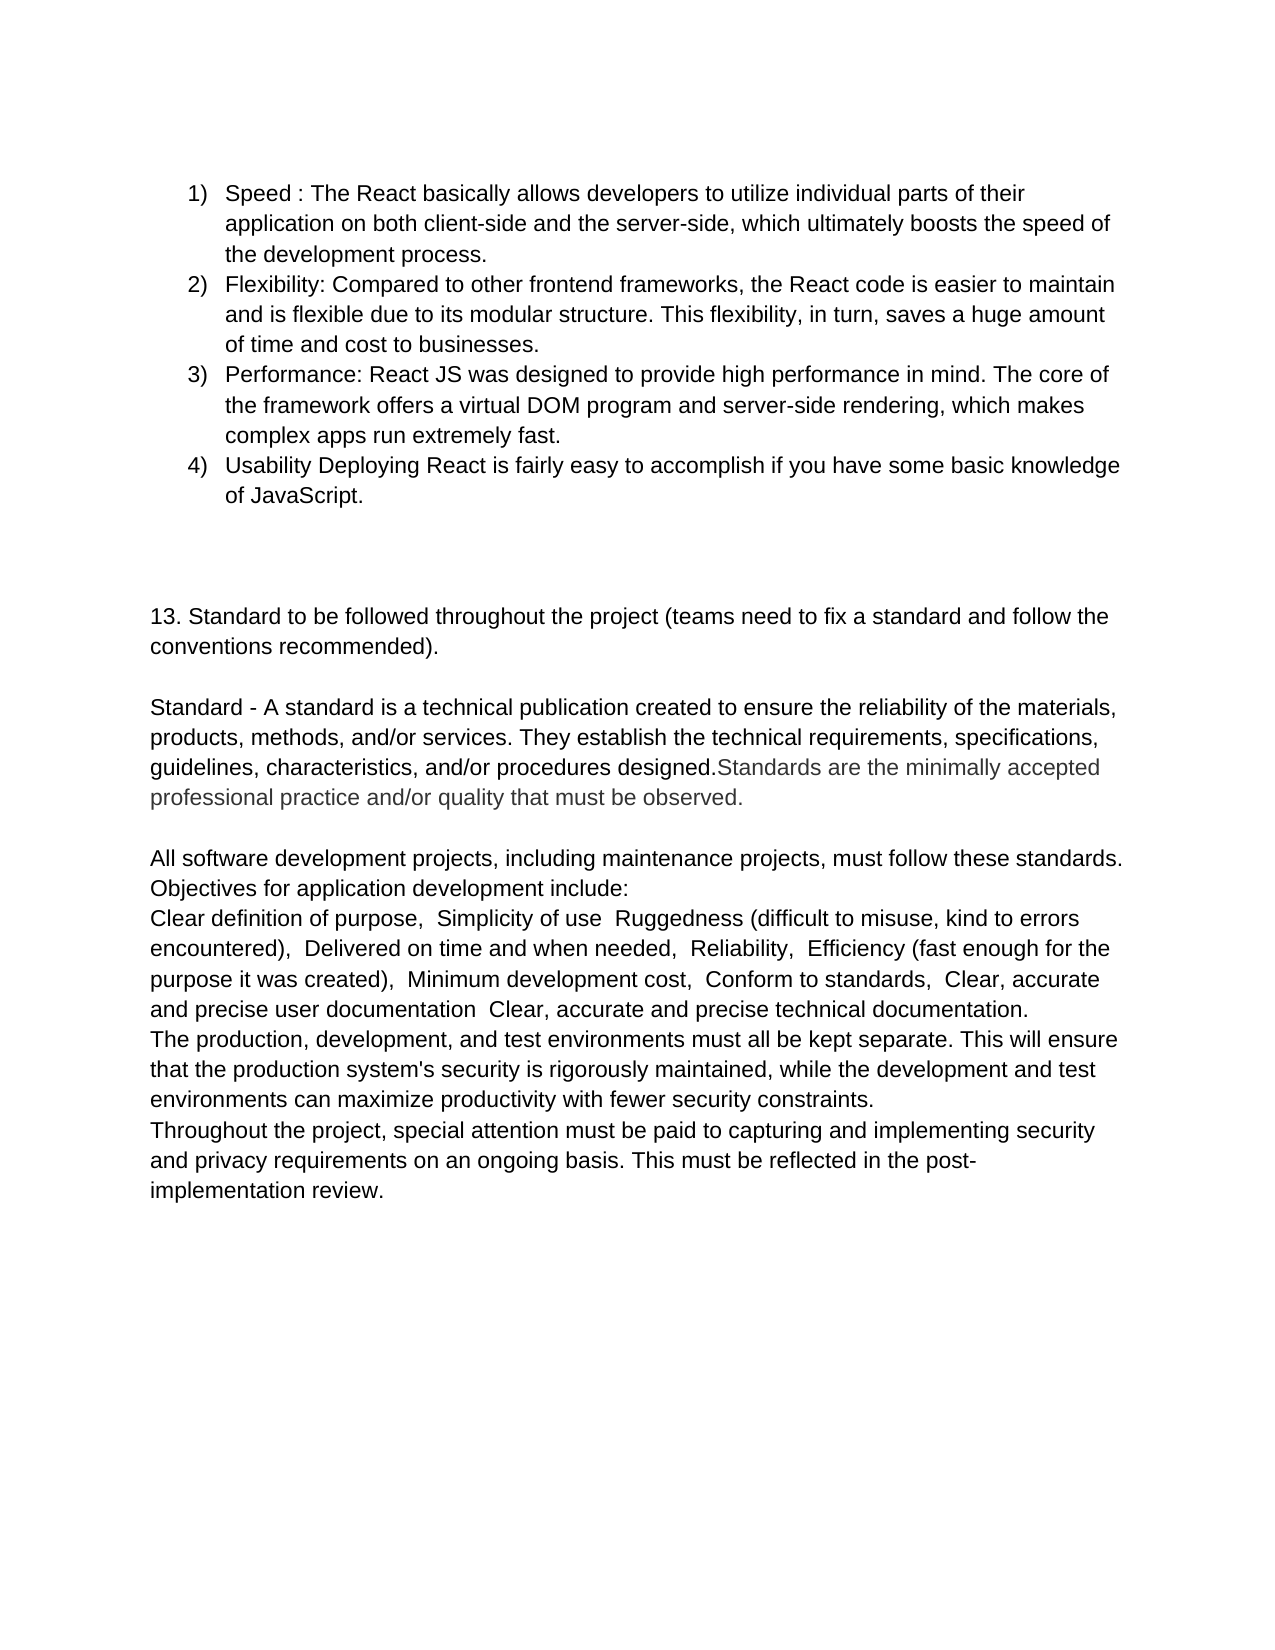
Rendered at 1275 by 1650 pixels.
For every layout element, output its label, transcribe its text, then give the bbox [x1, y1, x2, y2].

text Throughout the project, special attention must be paid to capturing and implementing security and privacy requirements on an ongoing basis. This must be reflected in the post-implementation review. [150, 1117, 1125, 1203]
list Usability Deploying React is fairly easy to accomplish if you have some basic knowledge of JavaScript. [187, 452, 1125, 509]
text Standard - A standard is a technical publication created to ensure the reliability of the materials, products, methods, and/or services. They establish the technical requirements, specifications, guidelines, characteristics, and/or procedures designed.Standards are the minimally accepted professional practice and/or quality that must be observed. [150, 694, 1125, 811]
text 13. Standard to be followed throughout the project (teams need to fix a standard and follow the conventions recommended). [150, 603, 1125, 660]
text All software development projects, including maintenance projects, must follow these standards. Objectives for application development include: [150, 845, 1125, 901]
list Flexibility: Compared to other frontend frameworks, the React code is easier to maintain and is flexible due to its modular structure. This flexibility, in turn, saves a huge amount of time and cost to businesses. [187, 271, 1125, 358]
list Speed : The React basically allows developers to utilize individual parts of their application on both client-side and the server-side, which ultimately boosts the speed of the development process. [187, 180, 1125, 267]
list Performance: React JS was designed to provide high performance in mind. The core of the framework offers a virtual DOM program and server-side rendering, which makes complex apps run extremely fast. [187, 361, 1125, 448]
text Clear definition of purpose, Simplicity of use Ruggedness (difficult to misuse, kind to errors encountered), Delivered on time and when needed, Reliability, Efficiency (fast enough for the purpose it was created), Minimum development cost, Conform to standards, Clear, accurate and precise user documentation Clear, accurate and precise technical documentation. [150, 905, 1125, 1022]
text The production, development, and test environments must all be kept separate. This will ensure that the production system's security is rigorously maintained, while the development and test environments can maximize productivity with fewer security constraints. [150, 1026, 1125, 1113]
